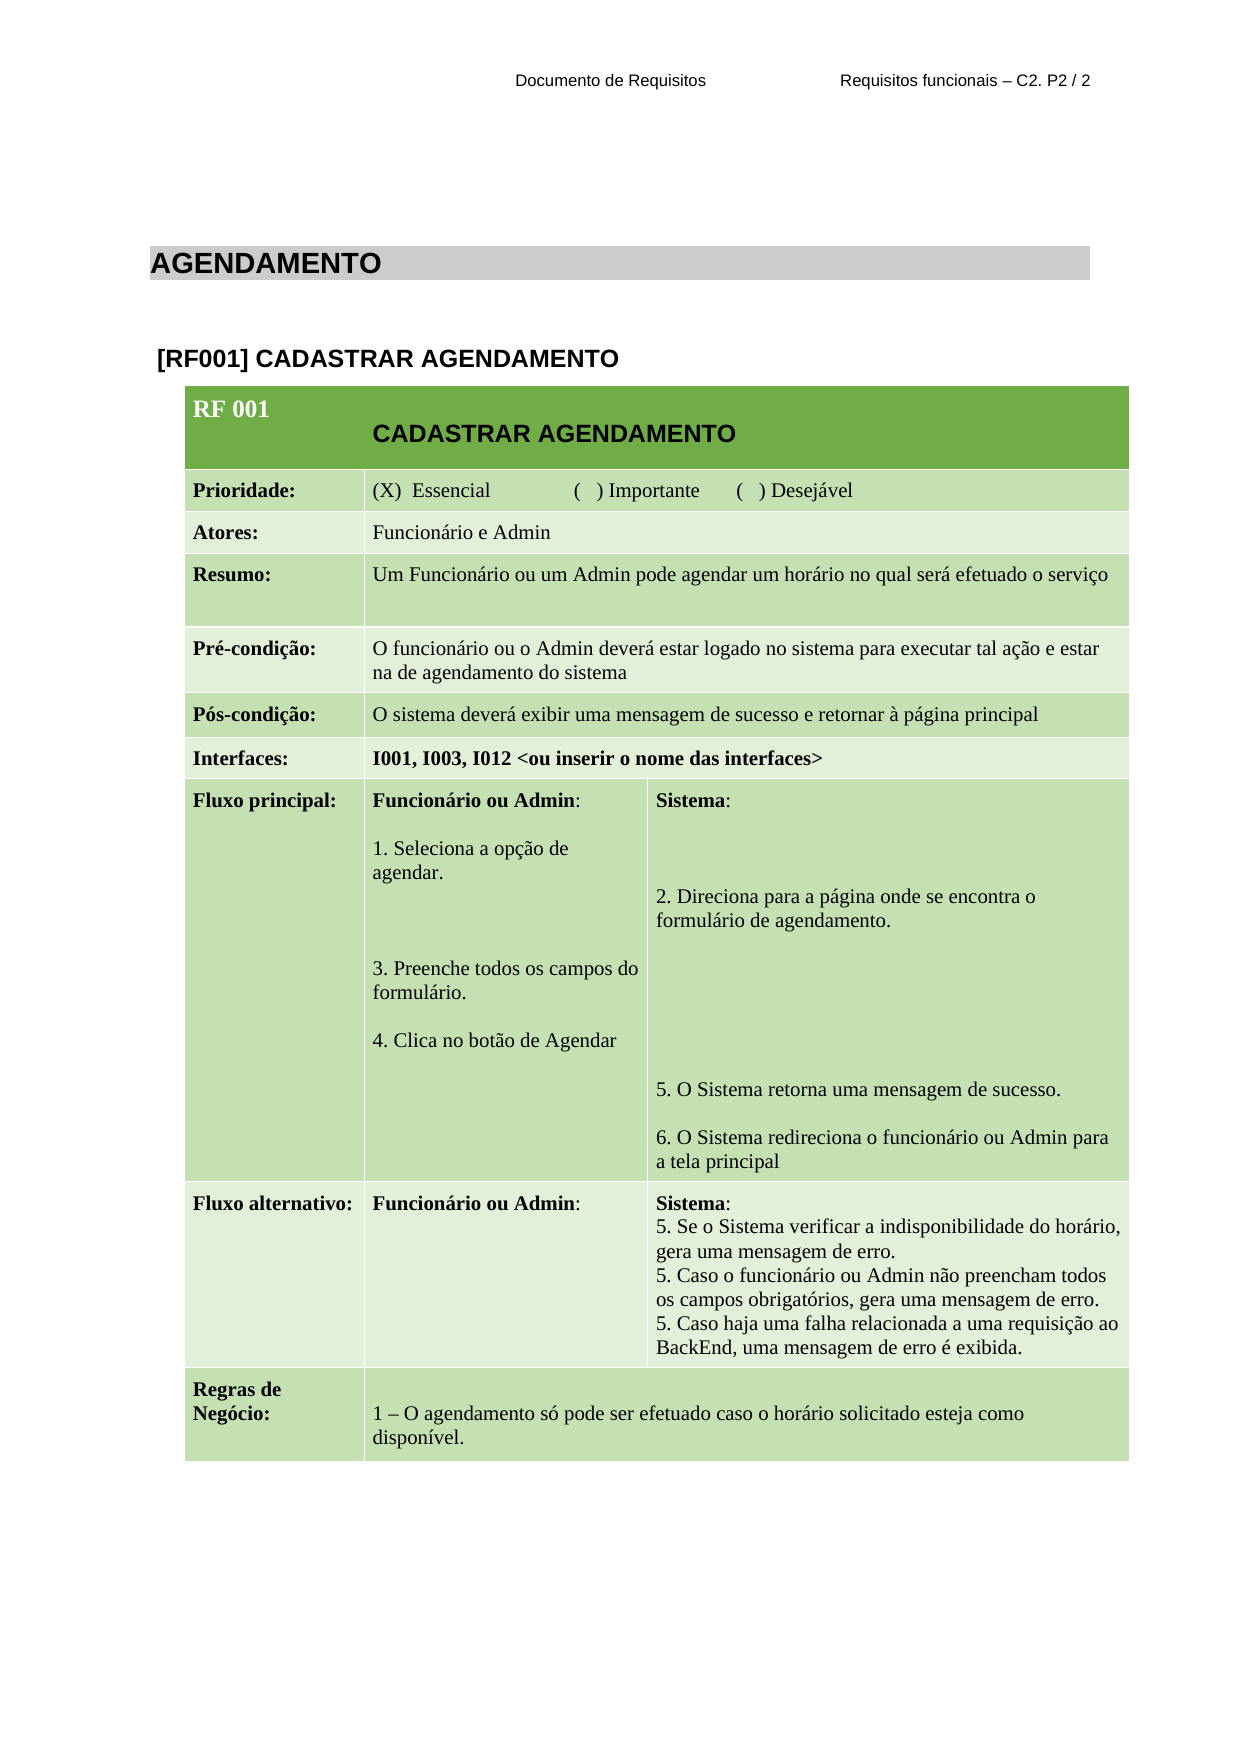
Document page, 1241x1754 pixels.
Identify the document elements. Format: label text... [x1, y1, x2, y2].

table_cell Funcionário e Admin [365, 512, 1129, 553]
text [RF001] CADASTRAR AGENDAMENTO [150, 344, 1090, 373]
table_cell Sistema: 5. Se o Sistema verificar a indisponibilidade do horário, gera uma mensagem de erro. 5. Caso o funcionário ou Admin não preencham todos os campos obrigatórios, gera uma mensagem de erro. 5. Caso haja uma falha relacionada a uma requisição ao BackEnd, uma mensagem de erro é exibida. [648, 1182, 1129, 1367]
table_header RF 001 [185, 386, 364, 469]
table_cell Interfaces: [185, 738, 364, 778]
table_cell Prioridade: [185, 470, 364, 511]
table_cell Funcionário ou Admin: [365, 1182, 647, 1367]
table_cell Pré-condição: [185, 628, 364, 692]
text AGENDAMENTO [150, 246, 1090, 280]
table_cell Um Funcionário ou um Admin pode agendar um horário no qual será efetuado o serviço [365, 554, 1129, 626]
table_cell O sistema deverá exibir uma mensagem de sucesso e retornar à página principal [365, 693, 1129, 737]
table_cell 1 – O agendamento só pode ser efetuado caso o horário solicitado esteja como disponível. [365, 1368, 1129, 1461]
table_header CADASTRAR AGENDAMENTO [364, 386, 1129, 469]
table_cell Resumo: [185, 554, 364, 626]
table_cell Funcionário ou Admin: 1. Seleciona a opção de agendar. 3. Preenche todos os campos do formulário. 4. Clica no botão de Agendar [365, 779, 647, 1181]
table_cell Fluxo principal: [185, 779, 364, 1181]
table_cell (X) Essencial ( ) Importante ( ) Desejável [365, 470, 1129, 511]
table_cell Regras de Negócio: [185, 1368, 364, 1461]
table_cell I001, I003, I012 <ou inserir o nome das interfaces> [365, 738, 1129, 778]
table_cell O funcionário ou o Admin deverá estar logado no sistema para executar tal ação e estar na de agendamento do sistema [365, 628, 1129, 692]
table_cell Atores: [185, 512, 364, 553]
table_cell Pós-condição: [185, 693, 364, 737]
table_cell Fluxo alternativo: [185, 1182, 364, 1367]
table_cell Sistema: 2. Direciona para a página onde se encontra o formulário de agendamento. 5. O Sistema retorna uma mensagem de sucesso. 6. O Sistema redireciona o funcionário ou Admin para a tela principal [648, 779, 1129, 1181]
